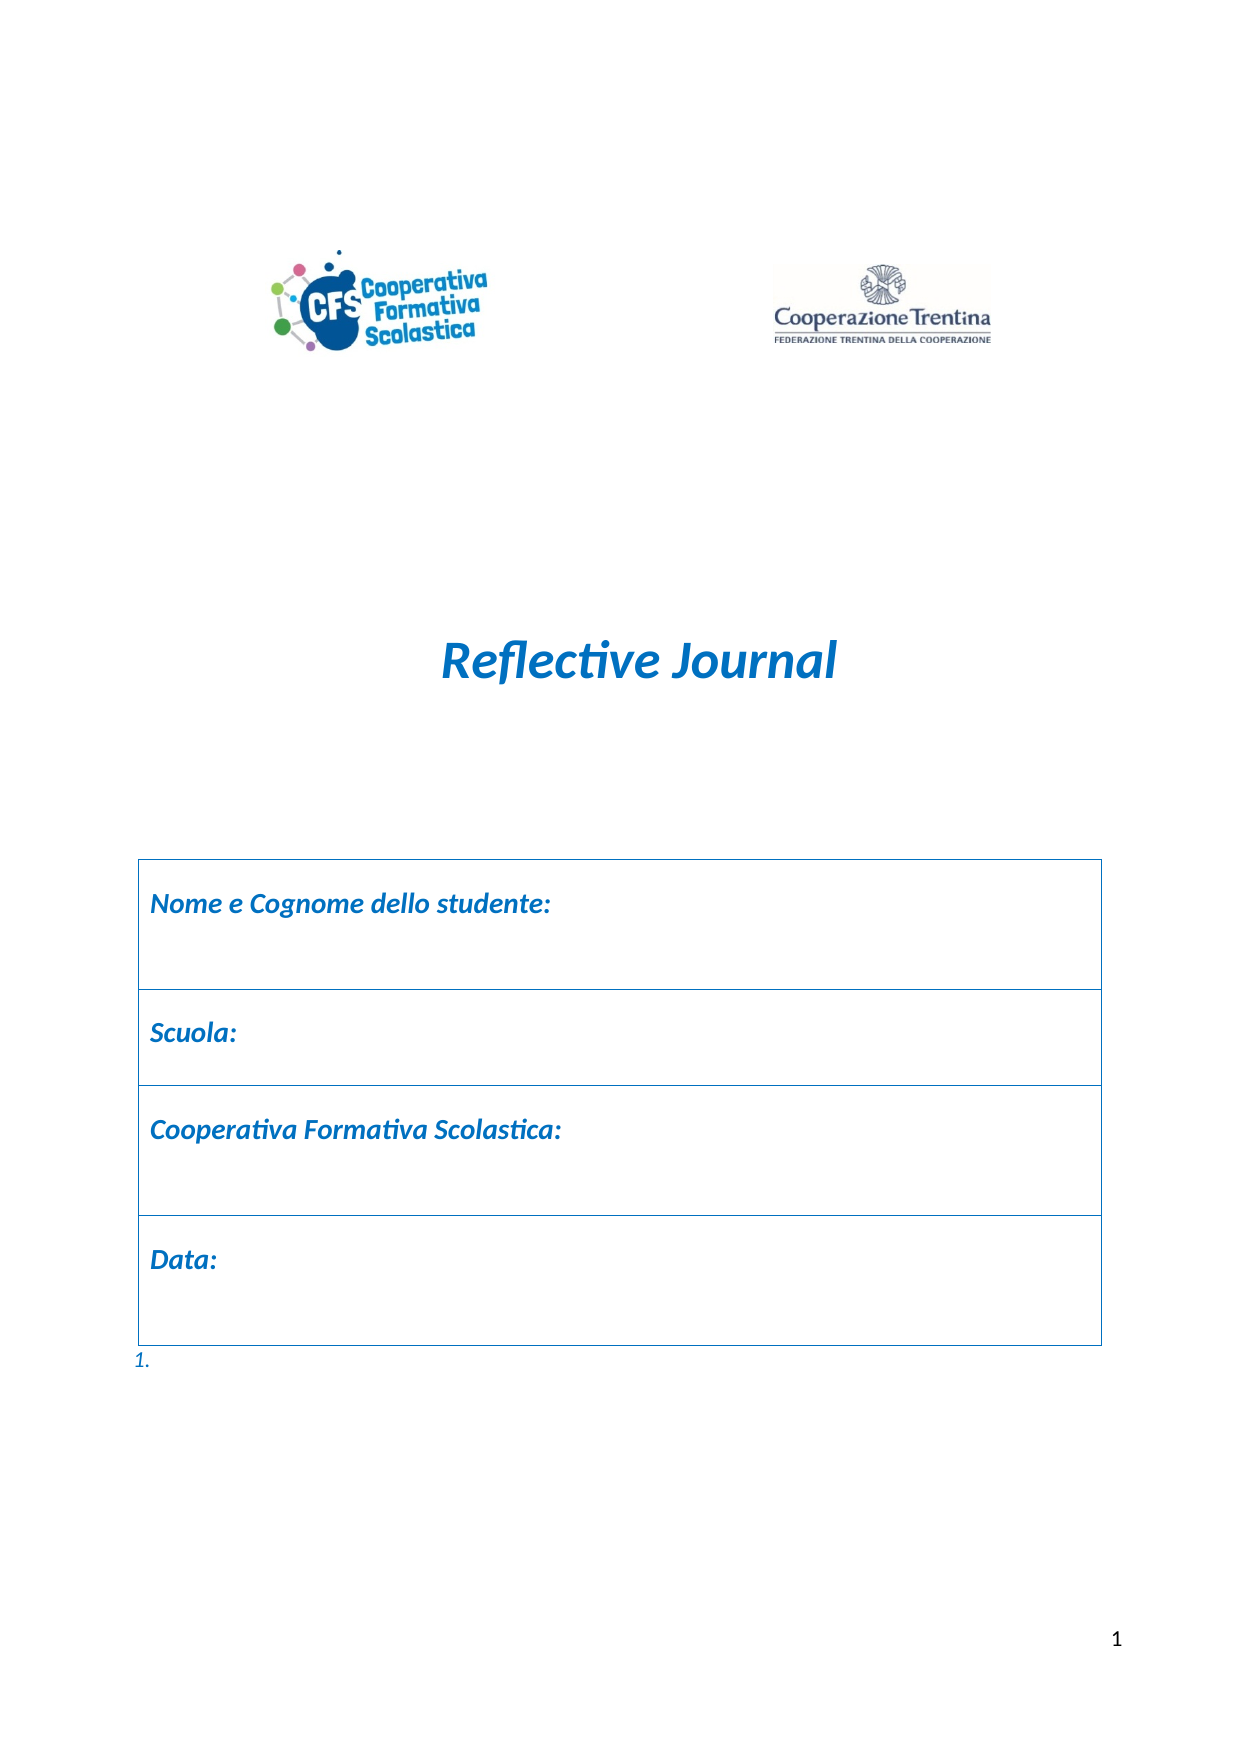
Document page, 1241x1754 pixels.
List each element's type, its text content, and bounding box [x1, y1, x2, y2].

table_cell Scuola: [139, 990, 1101, 1085]
table_header Nome e Cognome dello studente: [139, 860, 1101, 989]
table_cell Cooperativa Formativa Scolastica: [139, 1086, 1101, 1215]
text Reflective Journal [156, 625, 1122, 692]
table_cell Data: [139, 1216, 1101, 1345]
picture [265, 250, 520, 357]
picture [773, 264, 991, 343]
